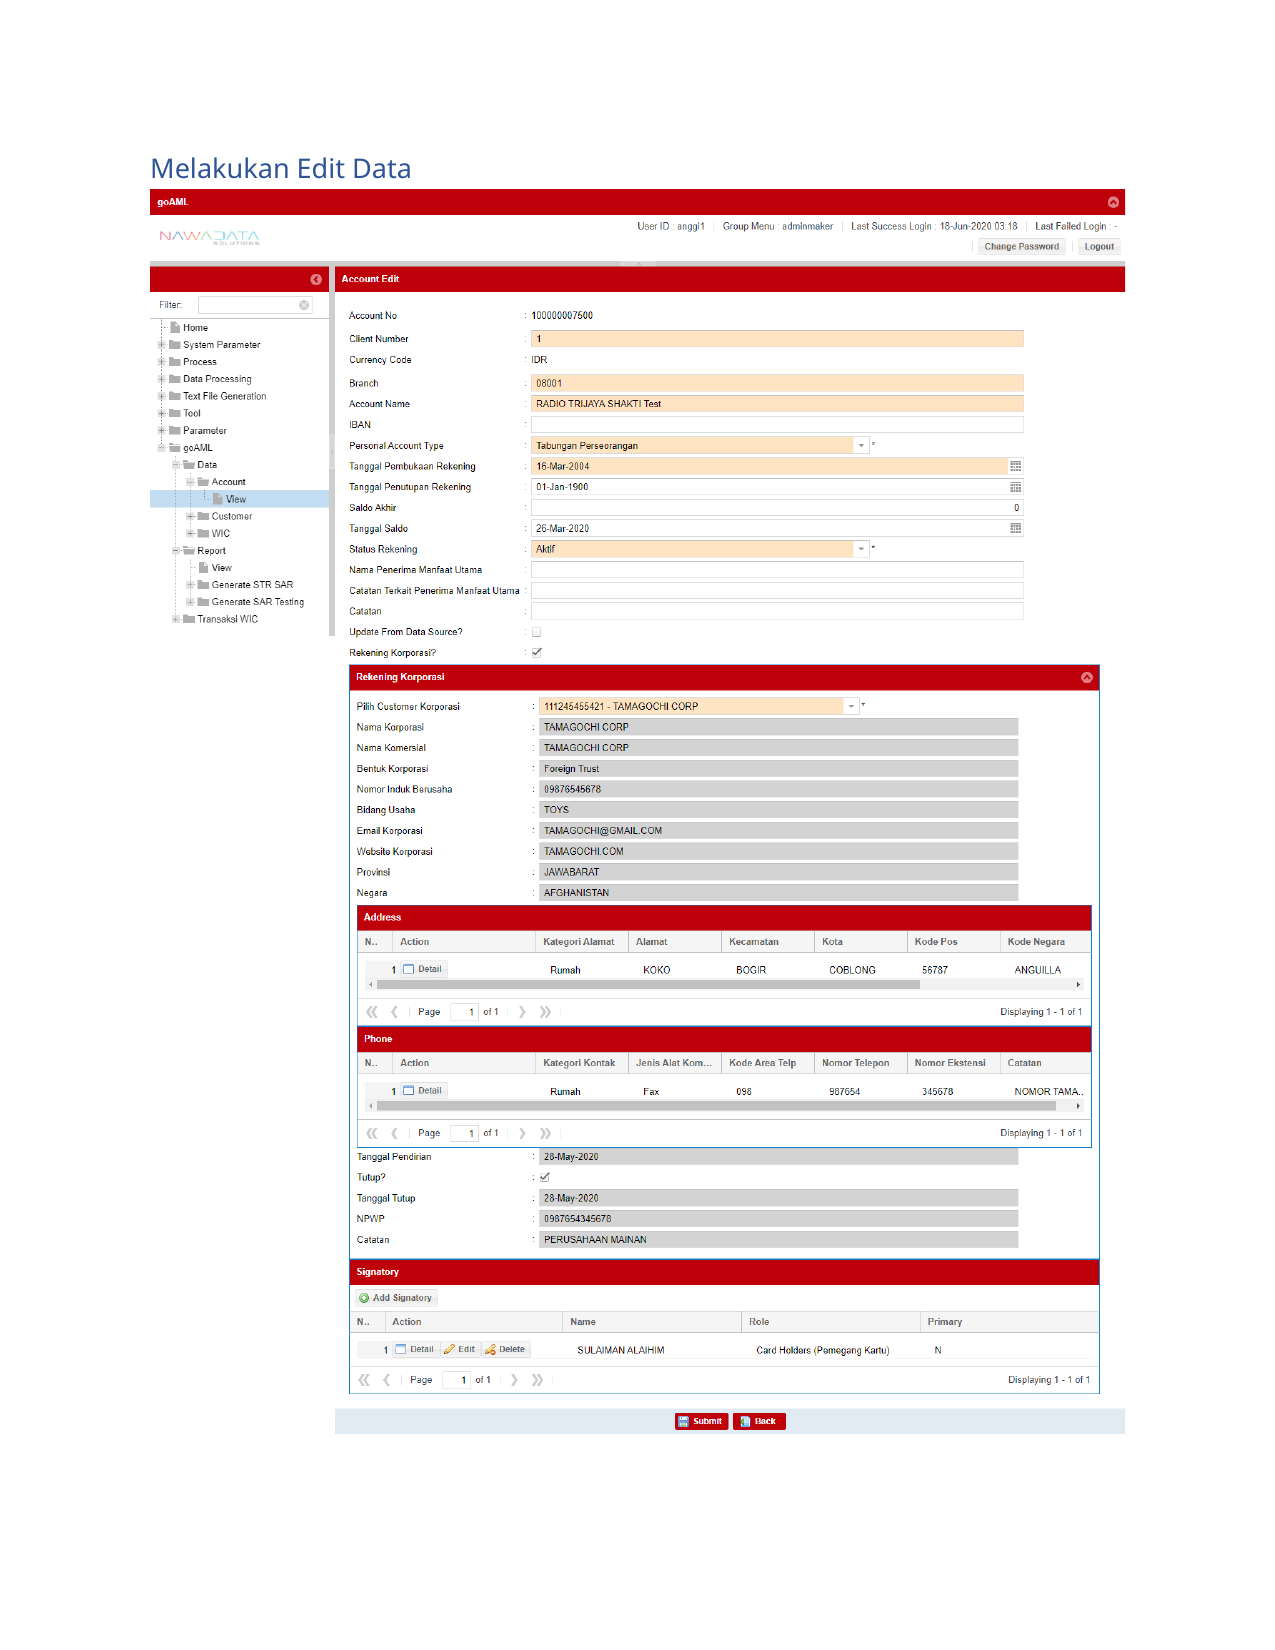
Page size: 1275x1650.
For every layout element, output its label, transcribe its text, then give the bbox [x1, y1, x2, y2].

picture [150, 189, 1125, 1434]
subtitle Melakukan Edit Data [150, 150, 1125, 189]
